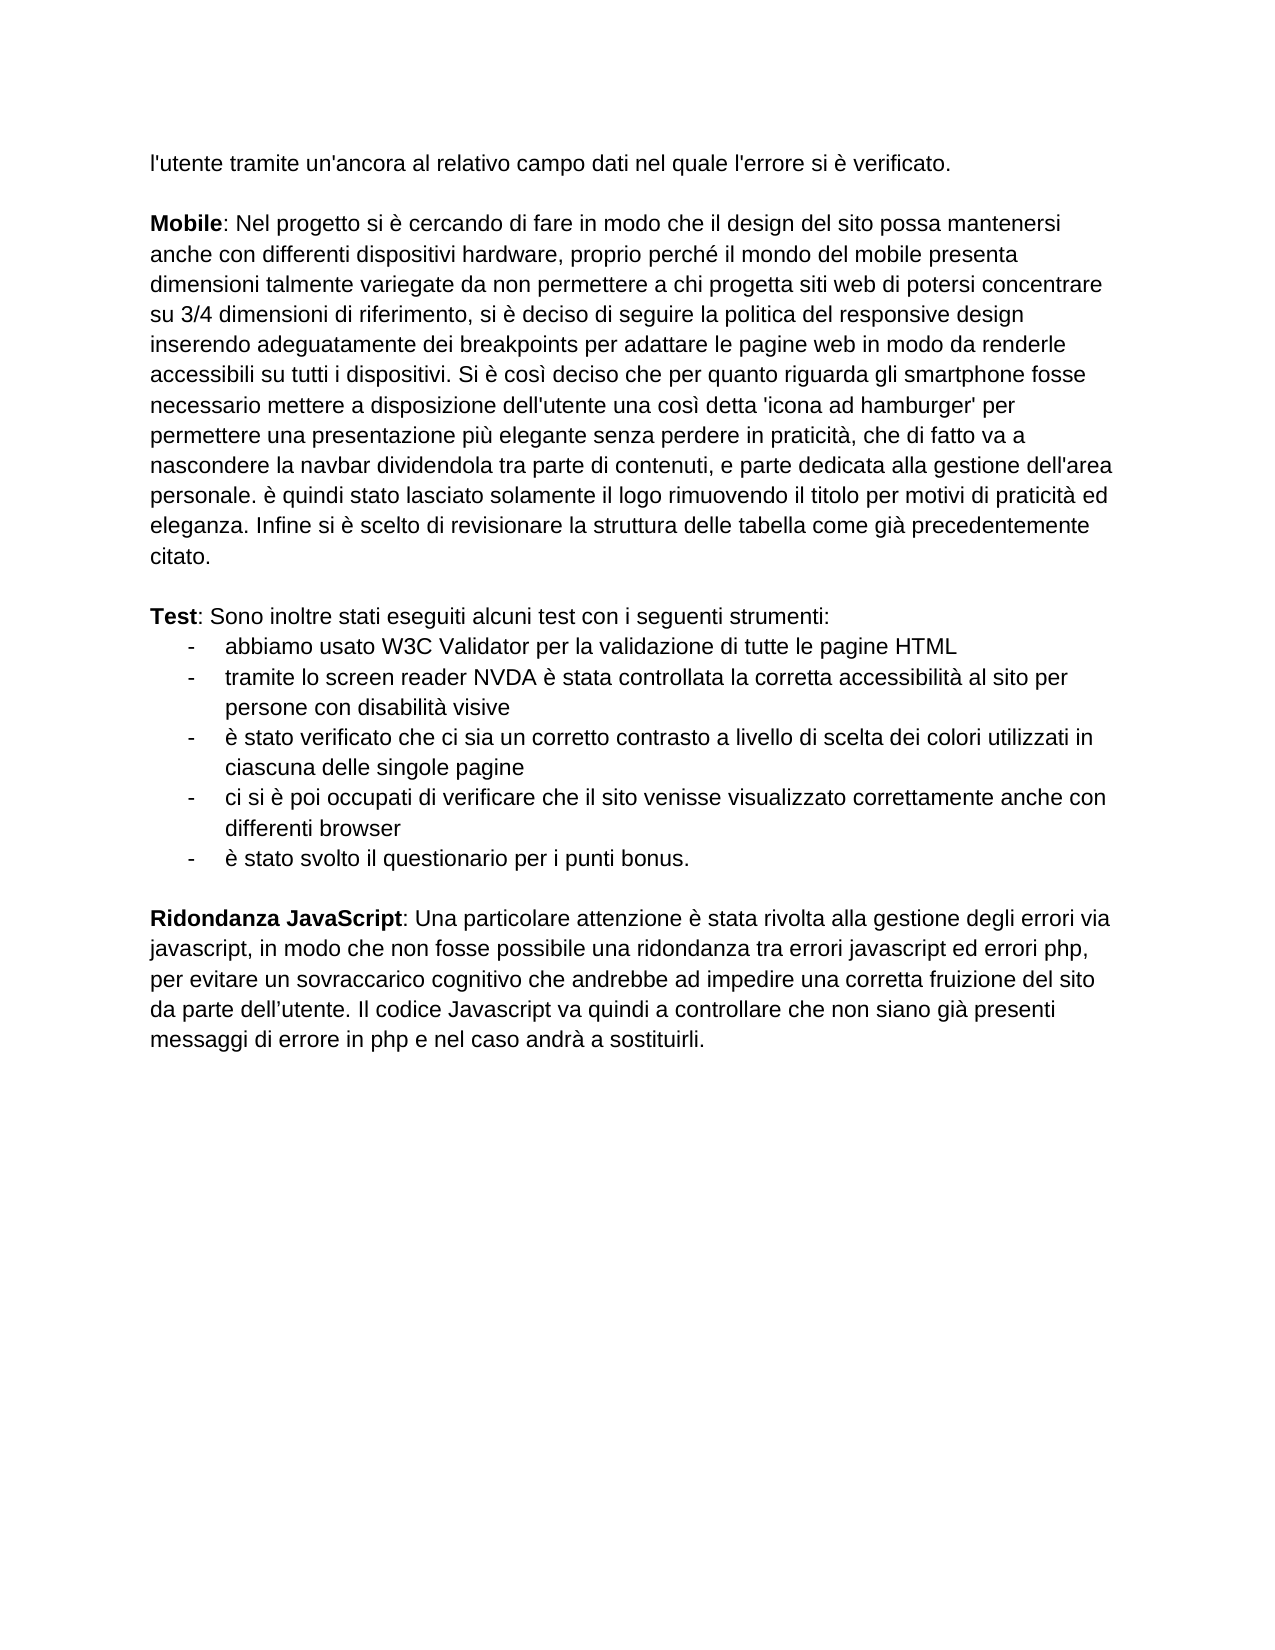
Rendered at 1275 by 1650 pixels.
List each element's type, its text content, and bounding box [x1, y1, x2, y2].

text Ridondanza JavaScript: Una particolare attenzione è stata rivolta alla gestione degli errori via javascript, in modo che non fosse possibile una ridondanza tra errori javascript ed errori php, per evitare un sovraccarico cognitivo che andrebbe ad impedire una corretta fruizione del sito da parte dell’utente. Il codice Javascript va quindi a controllare che non siano già presenti messaggi di errore in php e nel caso andrà a sostituirli. [150, 905, 1125, 1052]
list è stato svolto il questionario per i punti bonus. [187, 845, 1125, 871]
list abbiamo usato W3C Validator per la validazione di tutte le pagine HTML [187, 633, 1125, 660]
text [150, 150, 1125, 176]
list ci si è poi occupati di verificare che il sito venisse visualizzato correttamente anche con differenti browser [187, 784, 1125, 841]
list è stato verificato che ci sia un corretto contrasto a livello di scelta dei colori utilizzati in ciascuna delle singole pagine [187, 724, 1125, 781]
text Test: Sono inoltre stati eseguiti alcuni test con i seguenti strumenti: [150, 603, 1125, 629]
text Mobile: Nel progetto si è cercando di fare in modo che il design del sito possa mantenersi anche con differenti dispositivi hardware, proprio perché il mondo del mobile presenta dimensioni talmente variegate da non permettere a chi progetta siti web di potersi concentrare su 3/4 dimensioni di riferimento, si è deciso di seguire la politica del responsive design inserendo adeguatamente dei breakpoints per adattare le pagine web in modo da renderle accessibili su tutti i dispositivi. Si è così deciso che per quanto riguarda gli smartphone fosse necessario mettere a disposizione dell'utente una così detta 'icona ad hamburger' per permettere una presentazione più elegante senza perdere in praticità, che di fatto va a nascondere la navbar dividendola tra parte di contenuti, e parte dedicata alla gestione dell'area personale. è quindi stato lasciato solamente il logo rimuovendo il titolo per motivi di praticità ed eleganza. Infine si è scelto di revisionare la struttura delle tabella come già precedentemente citato. [150, 210, 1125, 569]
list tramite lo screen reader NVDA è stata controllata la corretta accessibilità al sito per persone con disabilità visive [187, 663, 1125, 720]
